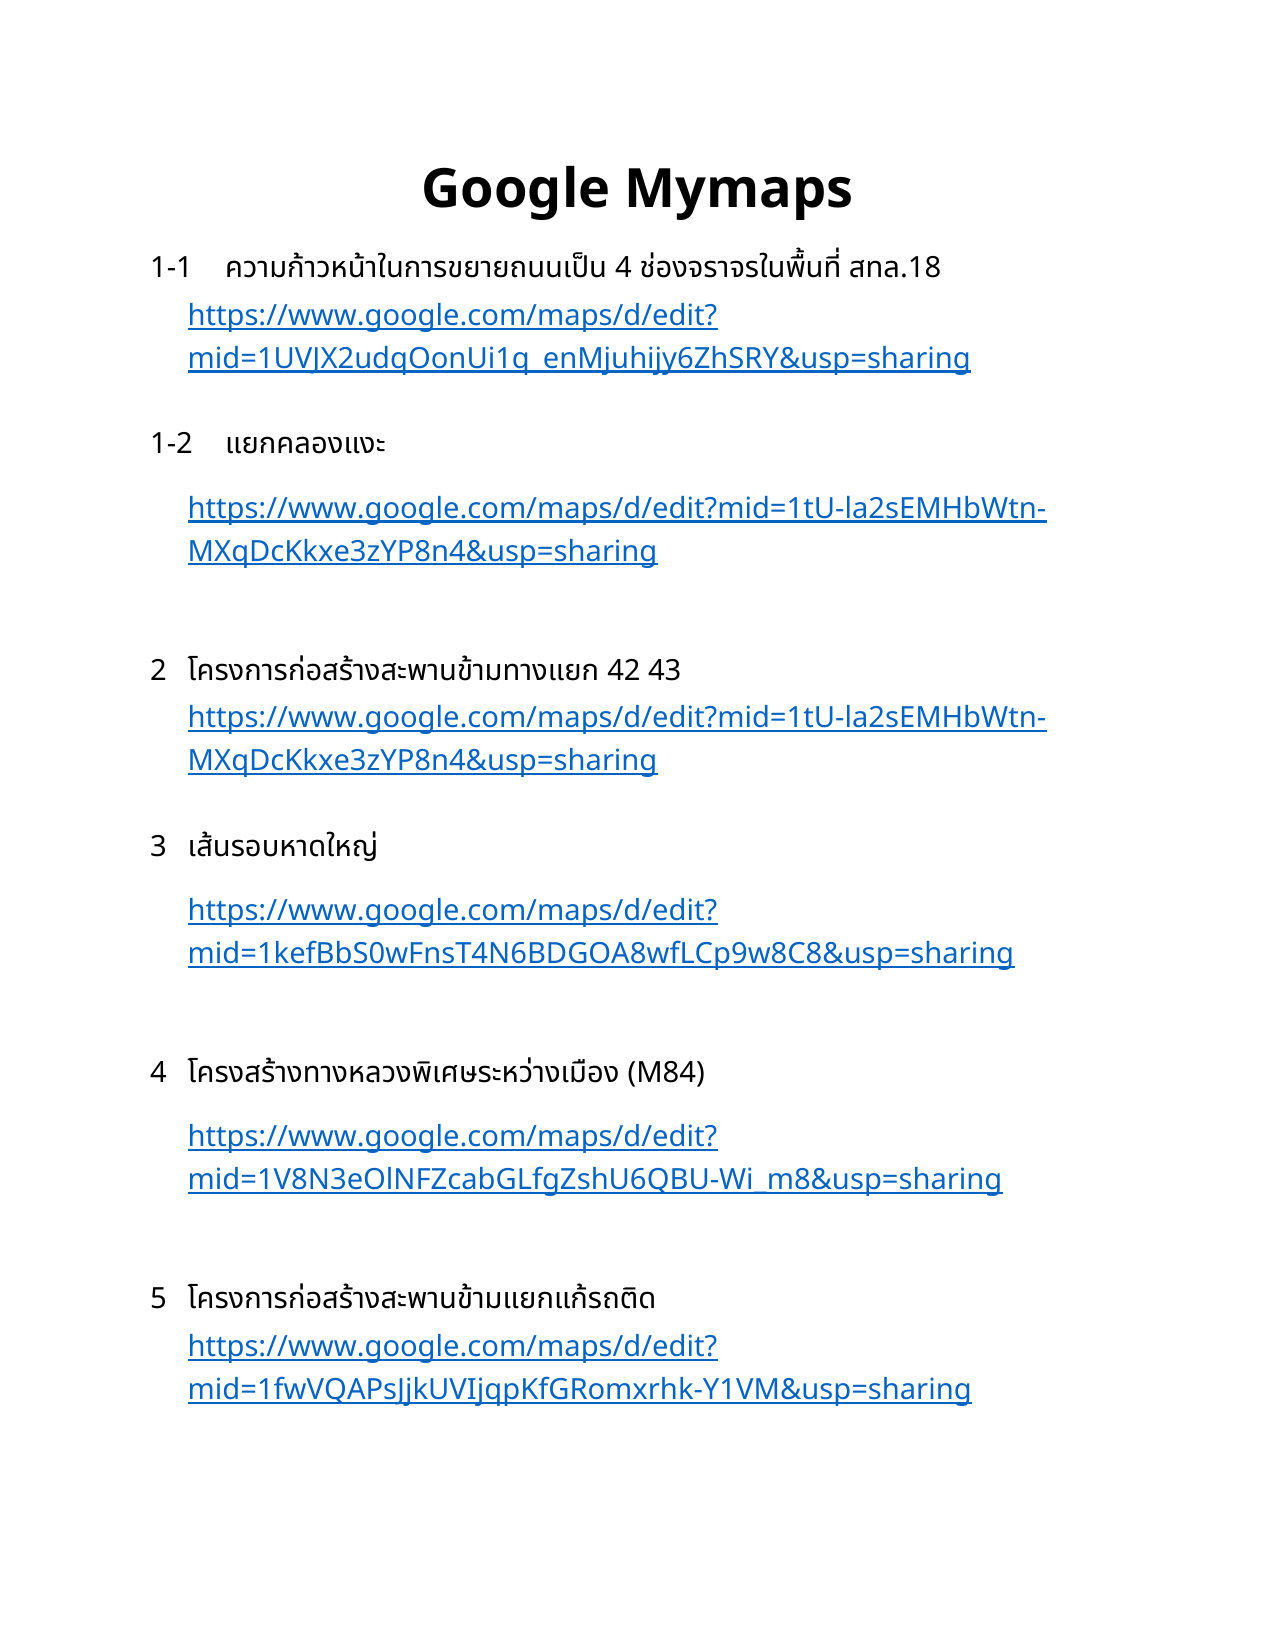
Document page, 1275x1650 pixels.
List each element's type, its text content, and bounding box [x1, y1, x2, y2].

list https://www.google.com/maps/d/edit?mid=1UVJX2udqOonUi1q_enMjuhijy6ZhSRY&usp=sharing [187, 294, 1125, 377]
text https://www.google.com/maps/d/edit?mid=1V8N3eOlNFZcabGLfgZshU6QBU-Wi_m8&usp=sharing [187, 1116, 1125, 1198]
list ความก้าวหน้าในการขยายถนนเป็น 4 ช่องจราจรในพื้นที่ สทล.18 [150, 246, 1125, 291]
list https://www.google.com/maps/d/edit?mid=1fwVQAPsJjkUVIjqpKfGRomxrhk-Y1VM&usp=sharing [187, 1325, 1125, 1408]
list โครงการก่อสร้างสะพานข้ามทางแยก 42 43 [150, 649, 1125, 693]
text https://www.google.com/maps/d/edit?mid=1kefBbS0wFnsT4N6BDGOA8wfLCp9w8C8&usp=sharing [187, 889, 1125, 972]
list โครงสร้างทางหลวงพิเศษระหว่างเมือง (M84) [150, 1051, 1125, 1096]
list แยกคลองแงะ [150, 422, 1125, 467]
text Google Mymaps [150, 150, 1125, 224]
text https://www.google.com/maps/d/edit?mid=1tU-la2sEMHbWtn-MXqDcKkxe3zYP8n4&usp=sharing [187, 487, 1125, 569]
list โครงการก่อสร้างสะพานข้ามแยกแก้รถติด [150, 1277, 1125, 1322]
list เส้นรอบหาดใหญ่ [150, 825, 1125, 869]
list https://www.google.com/maps/d/edit?mid=1tU-la2sEMHbWtn-MXqDcKkxe3zYP8n4&usp=sharing [187, 697, 1125, 779]
